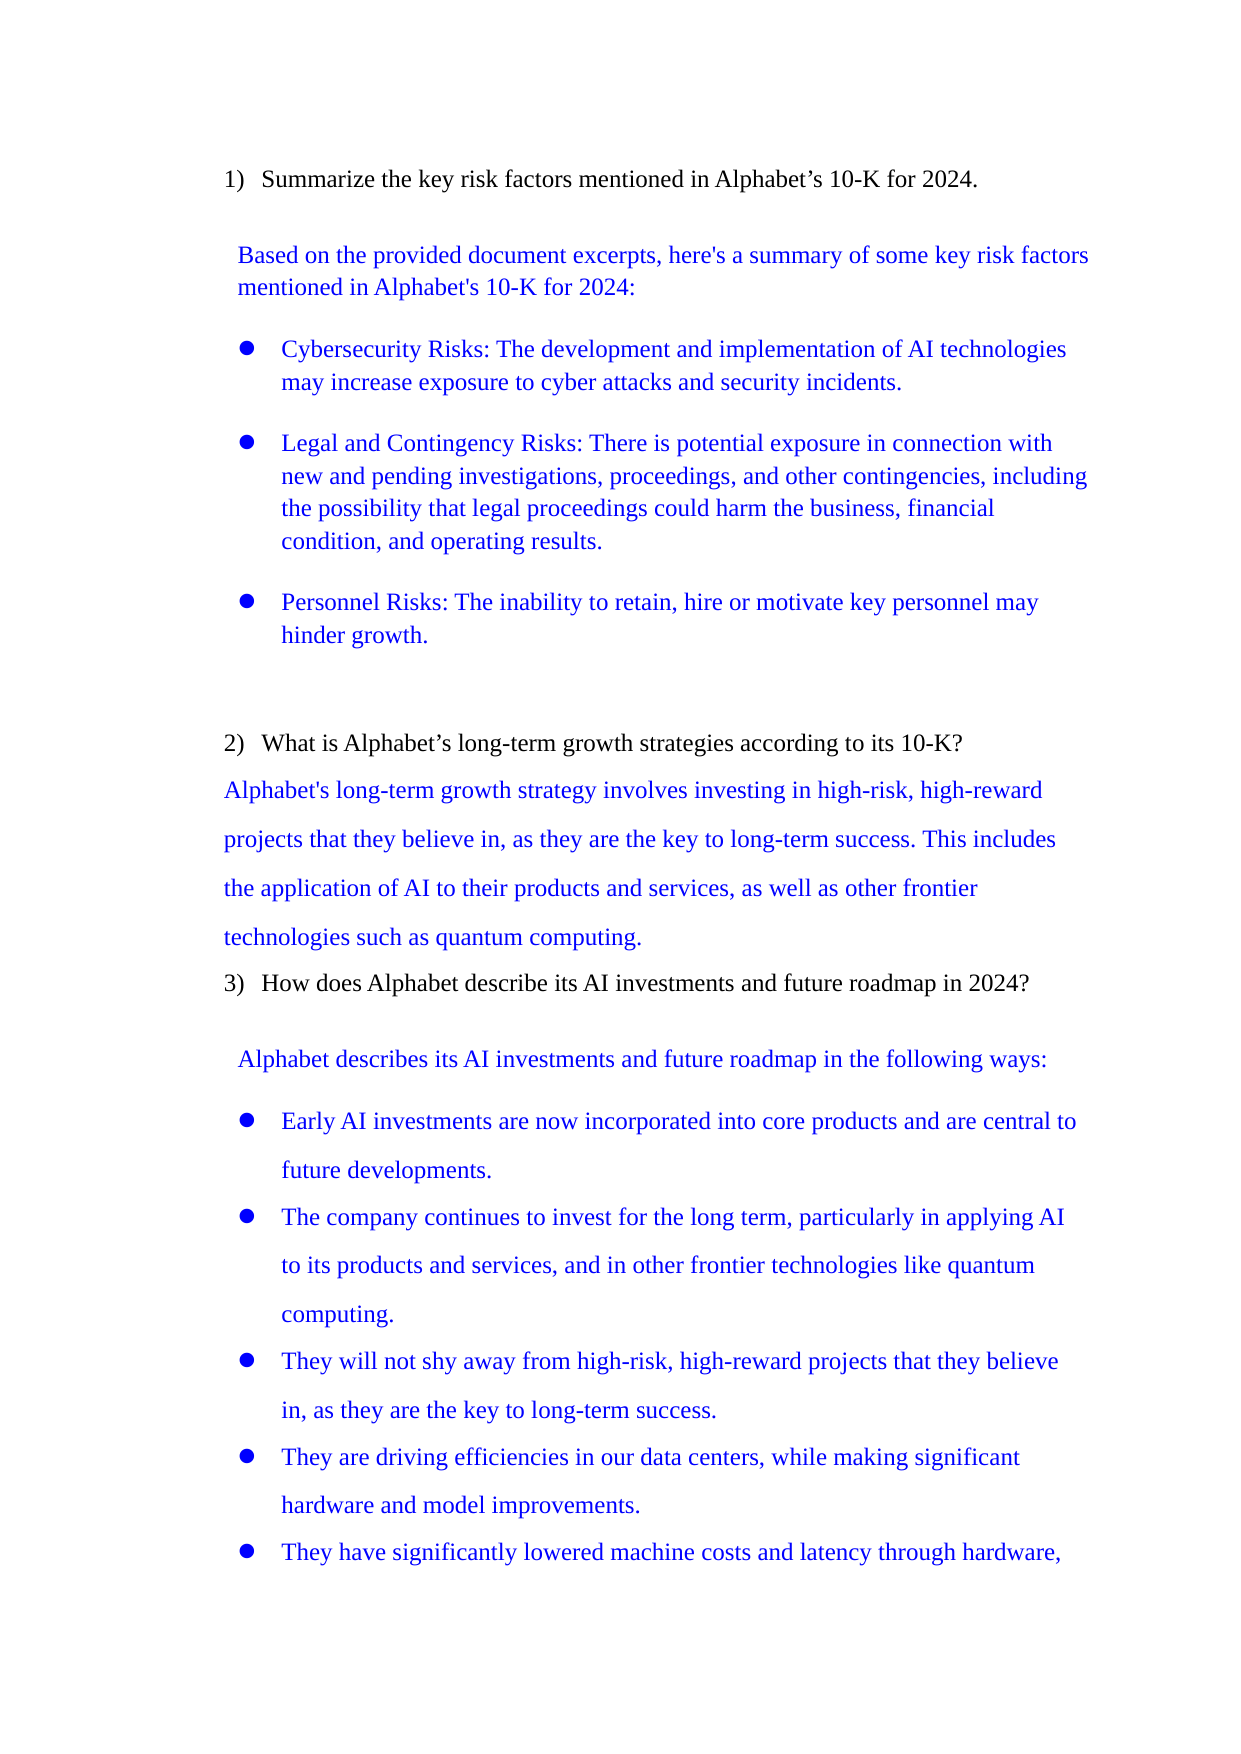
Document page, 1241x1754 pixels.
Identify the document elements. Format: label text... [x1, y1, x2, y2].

list Legal and Contingency Risks: There is potential exposure in connection with new and pending investigations, proceedings, and other contingencies, including the possibility that legal proceedings could harm the business, financial condition, and operating results. [237, 426, 1090, 556]
list Cybersecurity Risks: The development and implementation of AI technologies may increase exposure to cyber attacks and security incidents. [237, 332, 1090, 397]
text Based on the provided document excerpts, here's a summary of some key risk factors mentioned in Alphabet's 10-K for 2024: [194, 238, 1090, 303]
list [237, 1536, 1090, 1568]
list They will not shy away from high-risk, high-reward projects that they believe in, as they are the key to long-term success. [237, 1344, 1090, 1426]
text Alphabet describes its AI investments and future roadmap in the following ways: [194, 1043, 1090, 1075]
list Summarize the key risk factors mentioned in Alphabet’s 10-K for 2024. [224, 162, 1090, 194]
list How does Alphabet describe its AI investments and future roadmap in 2024?​ [224, 967, 1090, 999]
list Personnel Risks: The inability to retain, hire or motivate key personnel may hinder growth. [237, 586, 1090, 651]
list They are driving efficiencies in our data centers, while making significant hardware and model improvements. [237, 1440, 1090, 1521]
list Early AI investments are now incorporated into core products and are central to future developments. [237, 1104, 1090, 1186]
list Alphabet's long-term growth strategy involves investing in high-risk, high-reward projects that they believe in, as they are the key to long-term success. This includes the application of AI to their products and services, as well as other frontier technologies such as quantum computing. [224, 773, 1090, 952]
list The company continues to invest for the long term, particularly in applying AI to its products and services, and in other frontier technologies like quantum computing. [237, 1200, 1090, 1330]
list What is Alphabet’s long-term growth strategies according to its 10-K?​ [224, 727, 1090, 759]
